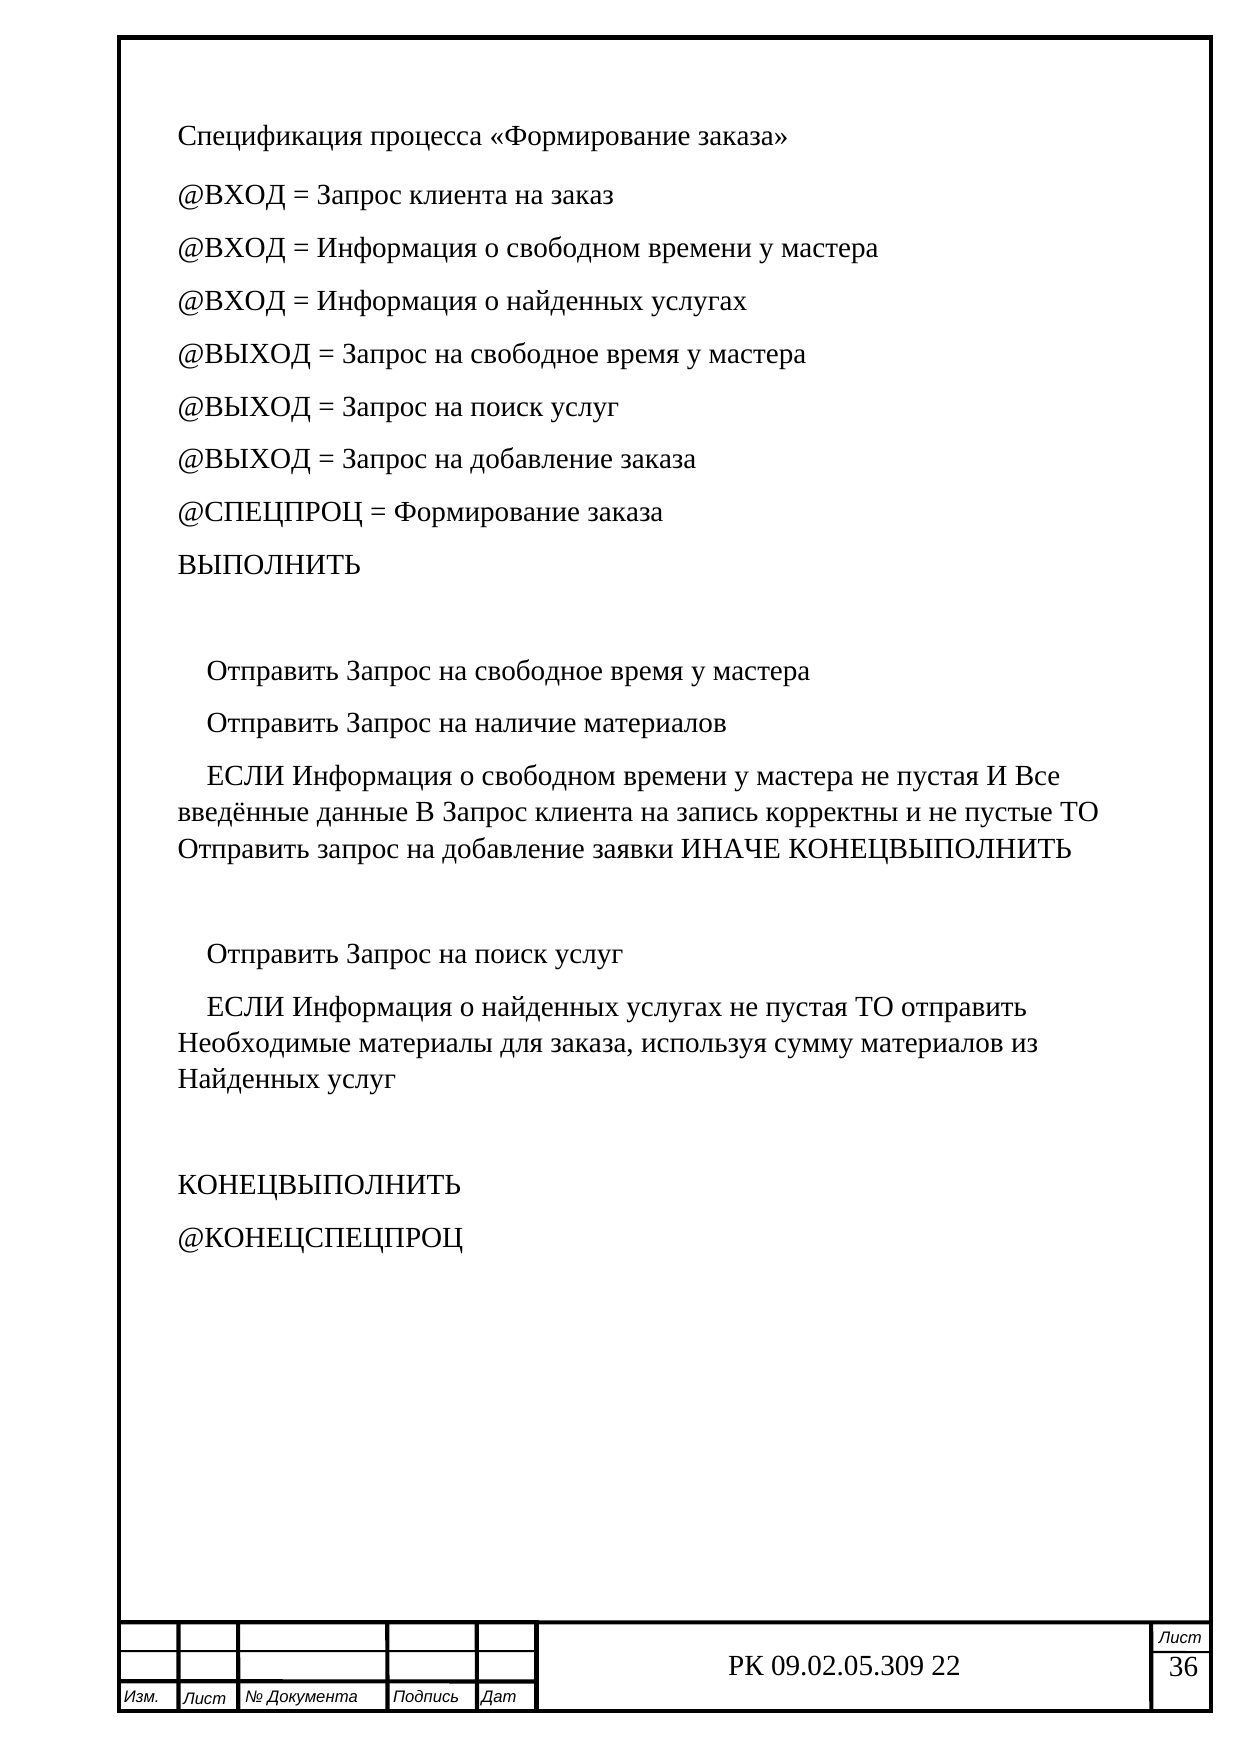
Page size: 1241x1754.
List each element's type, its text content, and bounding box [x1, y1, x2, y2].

text @ВХОД = Информация о найденных услугах [177, 283, 1152, 317]
text ВЫПОЛНИТЬ [177, 547, 1152, 581]
text Отправить Запрос на наличие материалов [177, 706, 1152, 739]
text @ВЫХОД = Запрос на свободное время у мастера [177, 336, 1152, 369]
text Отправить Запрос на поиск услуг [177, 936, 1152, 970]
text @ВХОД = Запрос клиента на заказ [177, 177, 1152, 211]
text @ВЫХОД = Запрос на поиск услуг [177, 389, 1152, 422]
text Отправить Запрос на свободное время у мастера [177, 653, 1152, 686]
text ЕСЛИ Информация о найденных услугах не пустая ТО отправить Необходимые материалы для заказа, используя сумму материалов из Найденных услуг [177, 989, 1152, 1095]
text Спецификация процесса «Формирование заказа» [177, 118, 1152, 152]
text @КОНЕЦСПЕЦПРОЦ [177, 1220, 1152, 1253]
text @СПЕЦПРОЦ = Формирование заказа [177, 494, 1152, 528]
text @ВЫХОД = Запрос на добавление заказа [177, 442, 1152, 475]
text КОНЕЦВЫПОЛНИТЬ [177, 1167, 1152, 1201]
text @ВХОД = Информация о свободном времени у мастера [177, 230, 1152, 264]
text ЕСЛИ Информация о свободном времени у мастера не пустая И Все введённые данные В Запрос клиента на запись корректны и не пустые ТО Отправить запрос на добавление заявки ИНАЧЕ КОНЕЦВЫПОЛНИТЬ [177, 758, 1152, 864]
